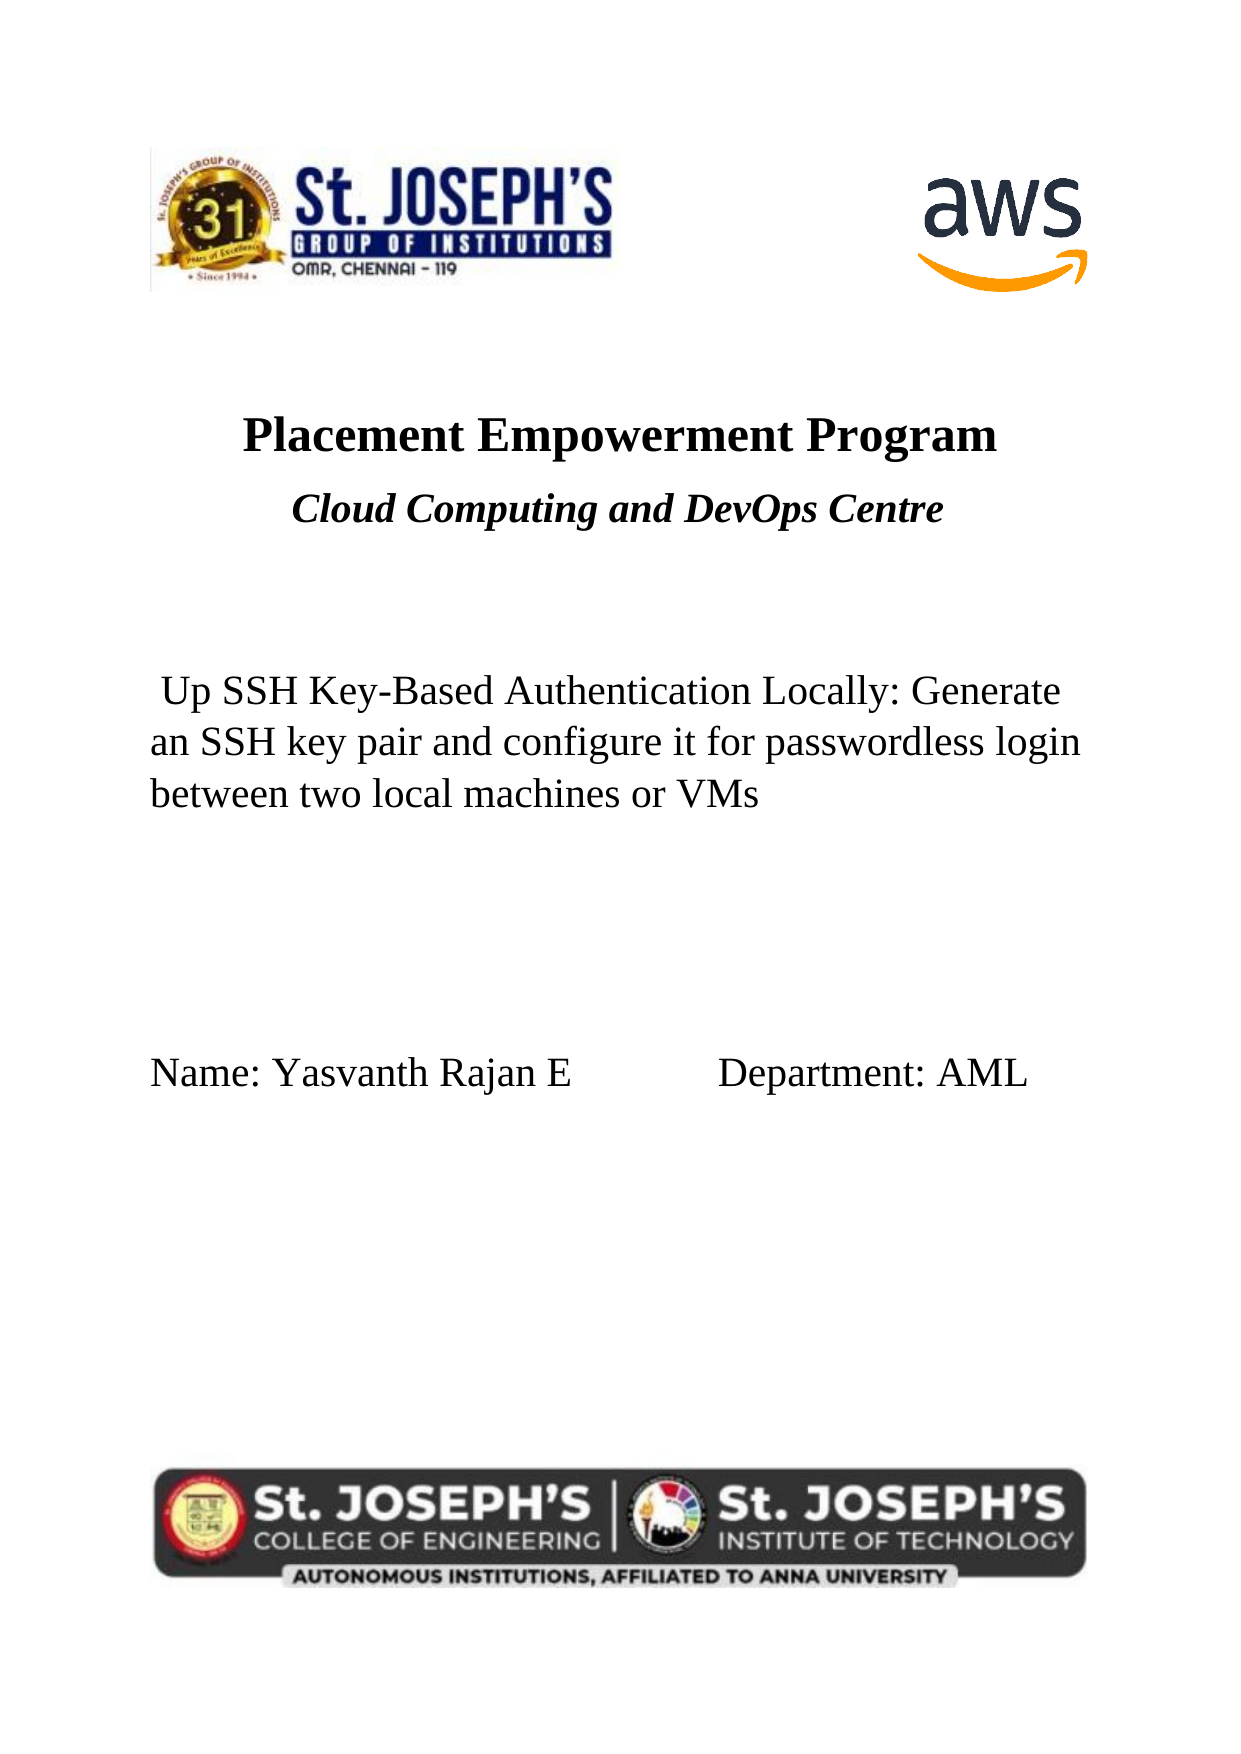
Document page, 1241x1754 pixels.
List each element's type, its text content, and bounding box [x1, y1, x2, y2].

text Up SSH Key-Based Authentication Locally: Generate an SSH key pair and configure it for passwordless login between two local machines or VMs [150, 665, 1093, 816]
text Name: Yasvanth Rajan E Department: AML [150, 1048, 1093, 1096]
picture [150, 1454, 1088, 1588]
picture [917, 178, 1088, 292]
picture [150, 147, 621, 292]
text Cloud Computing and DevOps Centre [148, 483, 1092, 531]
subtitle Placement Empowerment Program [148, 404, 1092, 462]
